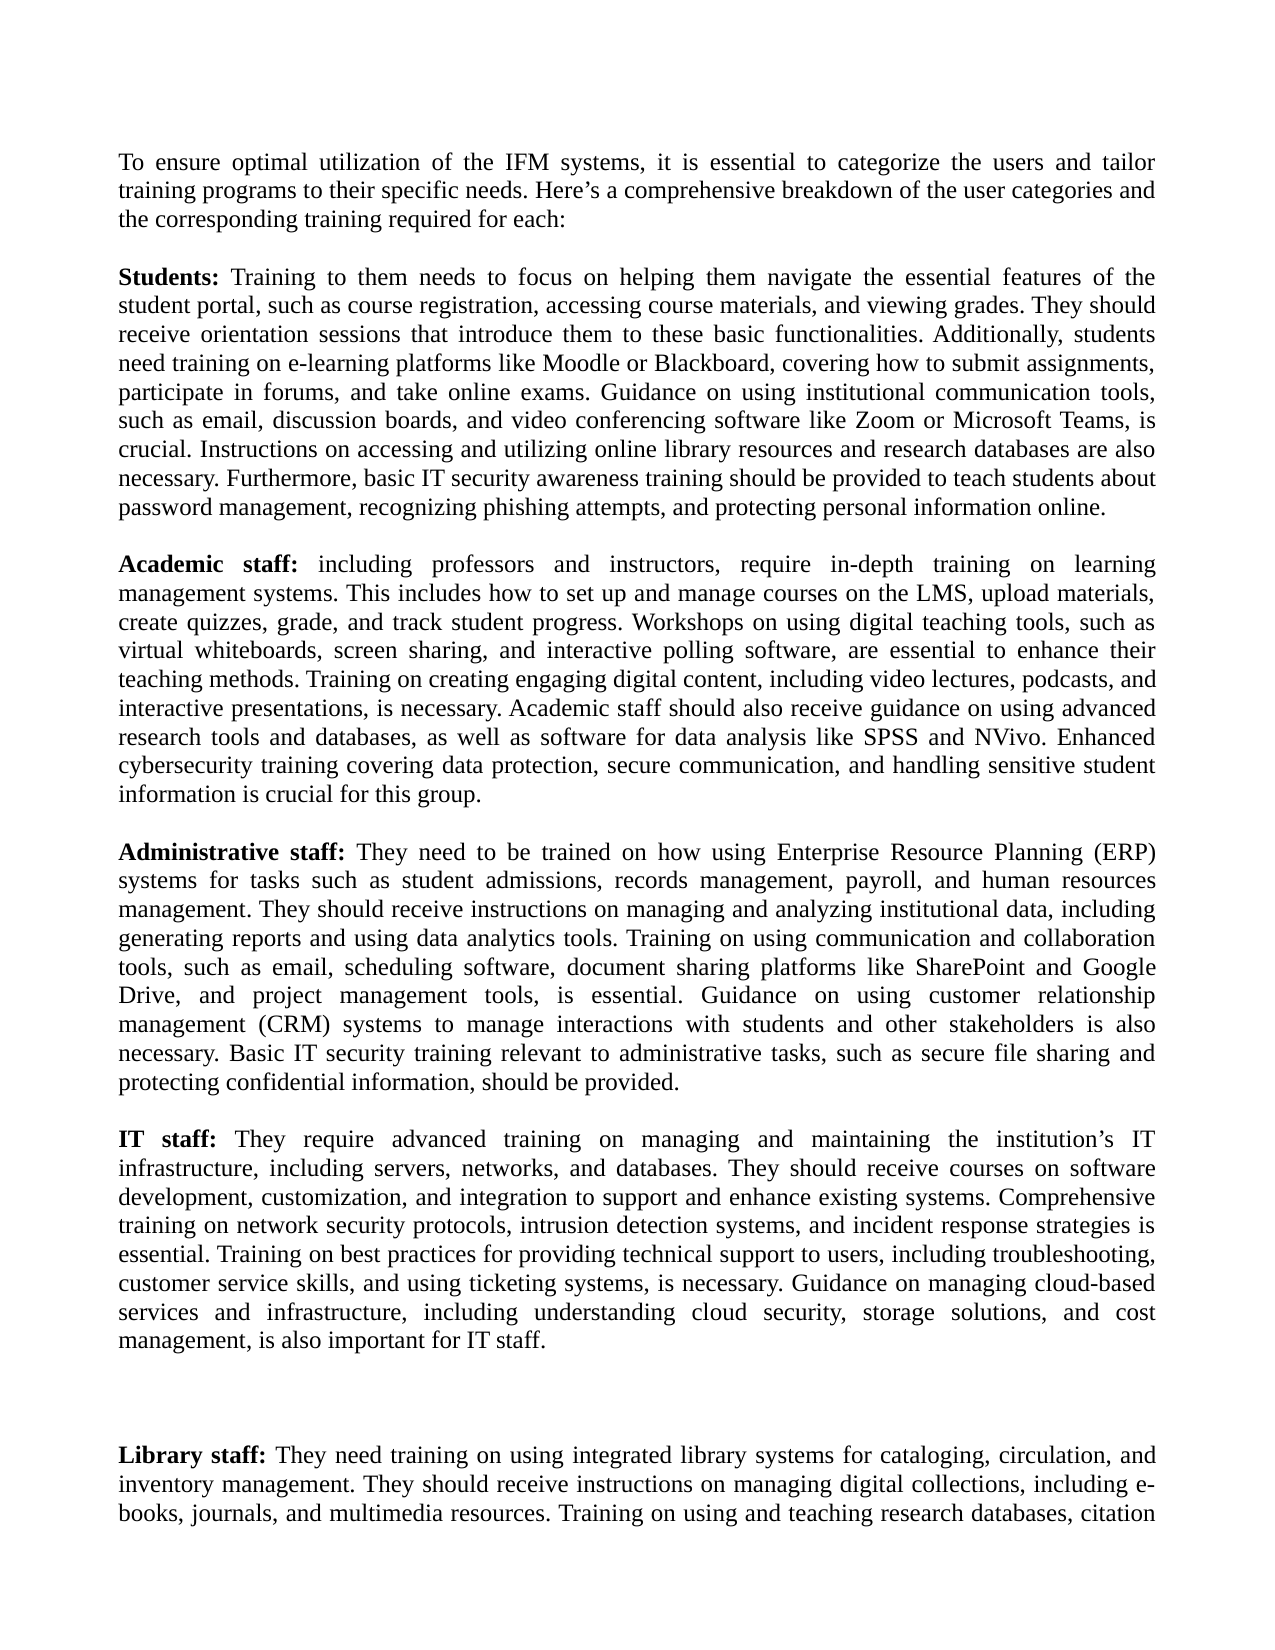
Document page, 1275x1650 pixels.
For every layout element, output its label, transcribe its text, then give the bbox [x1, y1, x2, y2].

text Administrative staff: They need to be trained on how using Enterprise Resource Planning (ERP) systems for tasks such as student admissions, records management, payroll, and human resources management. They should receive instructions on managing and analyzing institutional data, including generating reports and using data analytics tools. Training on using communication and collaboration tools, such as email, scheduling software, document sharing platforms like SharePoint and Google Drive, and project management tools, is essential. Guidance on using customer relationship management (CRM) systems to manage interactions with students and other stakeholders is also necessary. Basic IT security training relevant to administrative tasks, such as secure file sharing and protecting confidential information, should be provided. [118, 837, 1157, 1096]
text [118, 1441, 1157, 1527]
text IT staff: They require advanced training on managing and maintaining the institution’s IT infrastructure, including servers, networks, and databases. They should receive courses on software development, customization, and integration to support and enhance existing systems. Comprehensive training on network security protocols, intrusion detection systems, and incident response strategies is essential. Training on best practices for providing technical support to users, including troubleshooting, customer service skills, and using ticketing systems, is necessary. Guidance on managing cloud-based services and infrastructure, including understanding cloud security, storage solutions, and cost management, is also important for IT staff. [118, 1124, 1157, 1354]
text Students: Training to them needs to focus on helping them navigate the essential features of the student portal, such as course registration, accessing course materials, and viewing grades. They should receive orientation sessions that introduce them to these basic functionalities. Additionally, students need training on e-learning platforms like Moodle or Blackboard, covering how to submit assignments, participate in forums, and take online exams. Guidance on using institutional communication tools, such as email, discussion boards, and video conferencing software like Zoom or Microsoft Teams, is crucial. Instructions on accessing and utilizing online library resources and research databases are also necessary. Furthermore, basic IT security awareness training should be provided to teach students about password management, recognizing phishing attempts, and protecting personal information online. [118, 262, 1157, 521]
text To ensure optimal utilization of the IFM systems, it is essential to categorize the users and tailor training programs to their specific needs. Here’s a comprehensive breakdown of the user categories and the corresponding training required for each: [118, 147, 1157, 233]
text Academic staff: including professors and instructors, require in-depth training on learning management systems. This includes how to set up and manage courses on the LMS, upload materials, create quizzes, grade, and track student progress. Workshops on using digital teaching tools, such as virtual whiteboards, screen sharing, and interactive polling software, are essential to enhance their teaching methods. Training on creating engaging digital content, including video lectures, podcasts, and interactive presentations, is necessary. Academic staff should also receive guidance on using advanced research tools and databases, as well as software for data analysis like SPSS and NVivo. Enhanced cybersecurity training covering data protection, secure communication, and handling sensitive student information is crucial for this group. [118, 549, 1157, 808]
